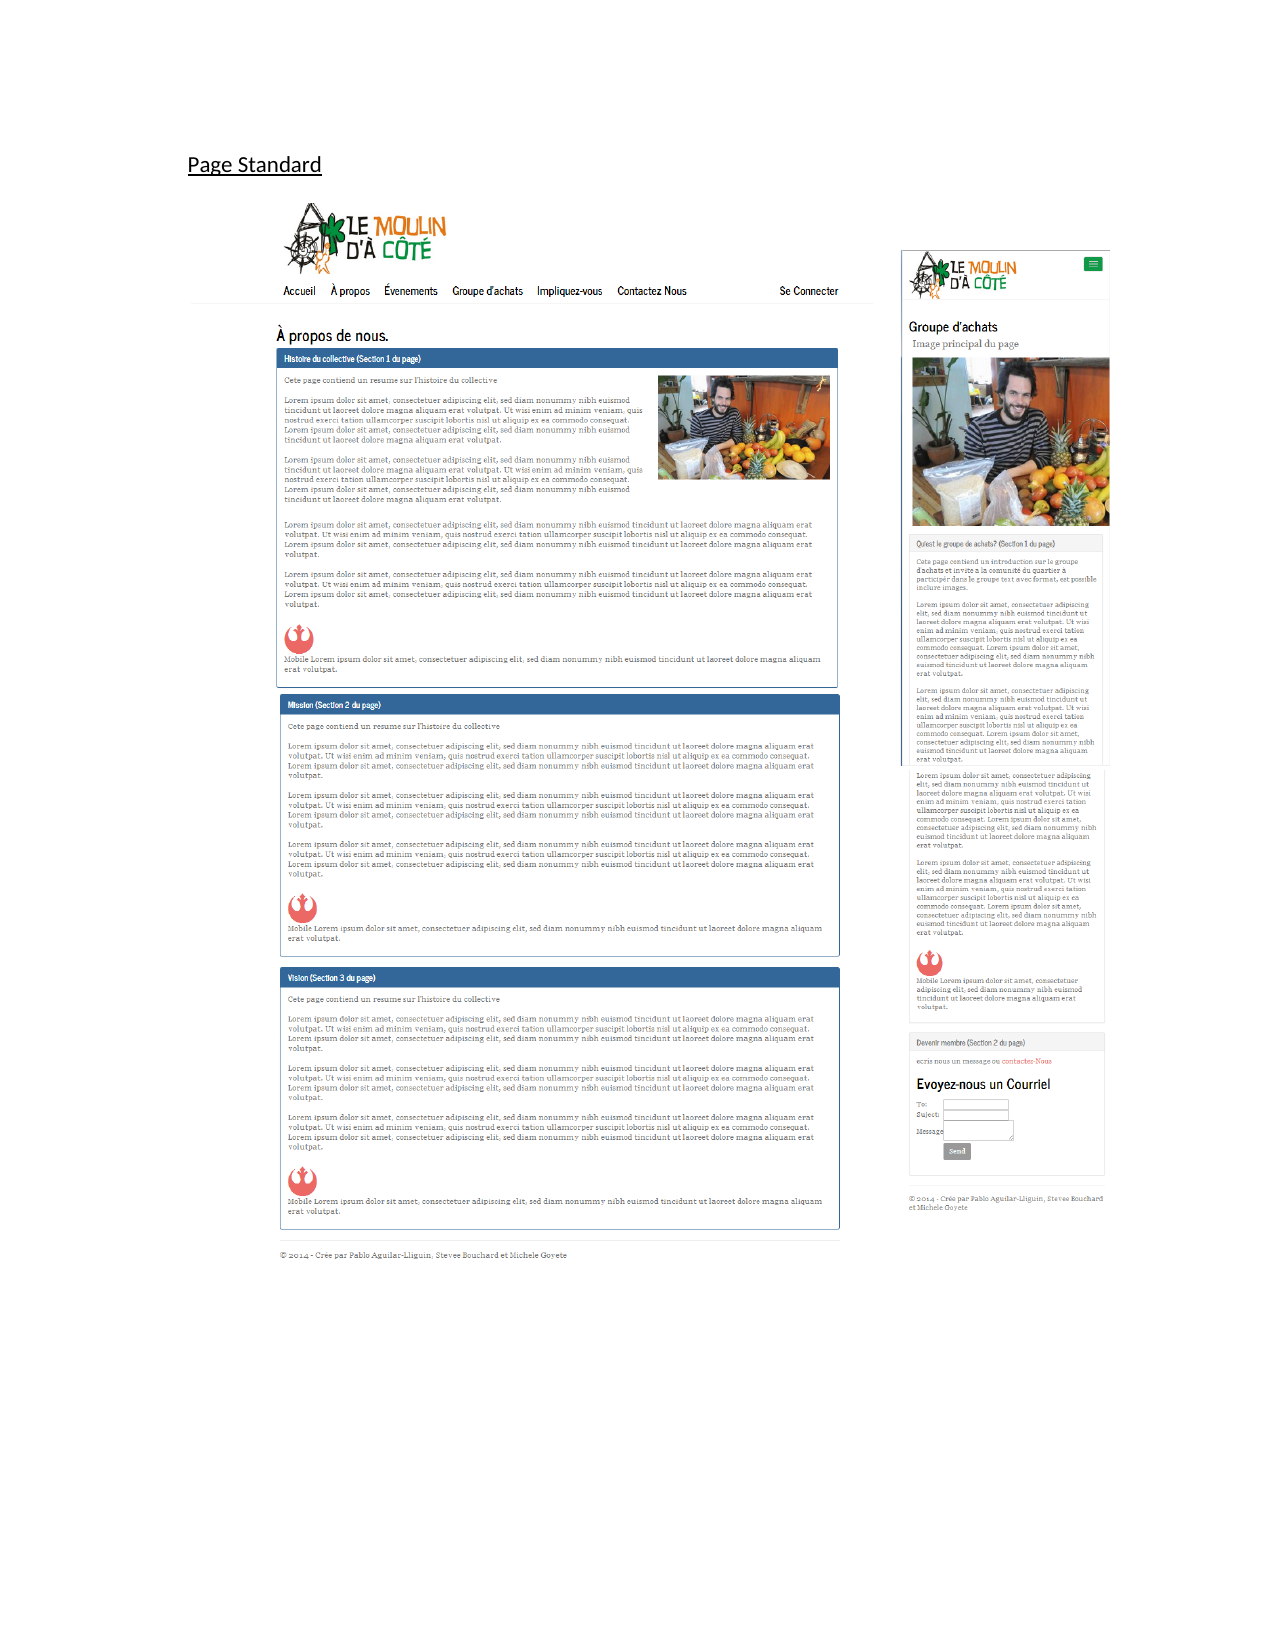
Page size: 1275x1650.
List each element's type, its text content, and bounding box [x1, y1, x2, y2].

text Page Standard [187, 150, 1087, 178]
picture [191, 203, 874, 1264]
picture [900, 250, 1110, 766]
picture [903, 770, 1109, 1216]
